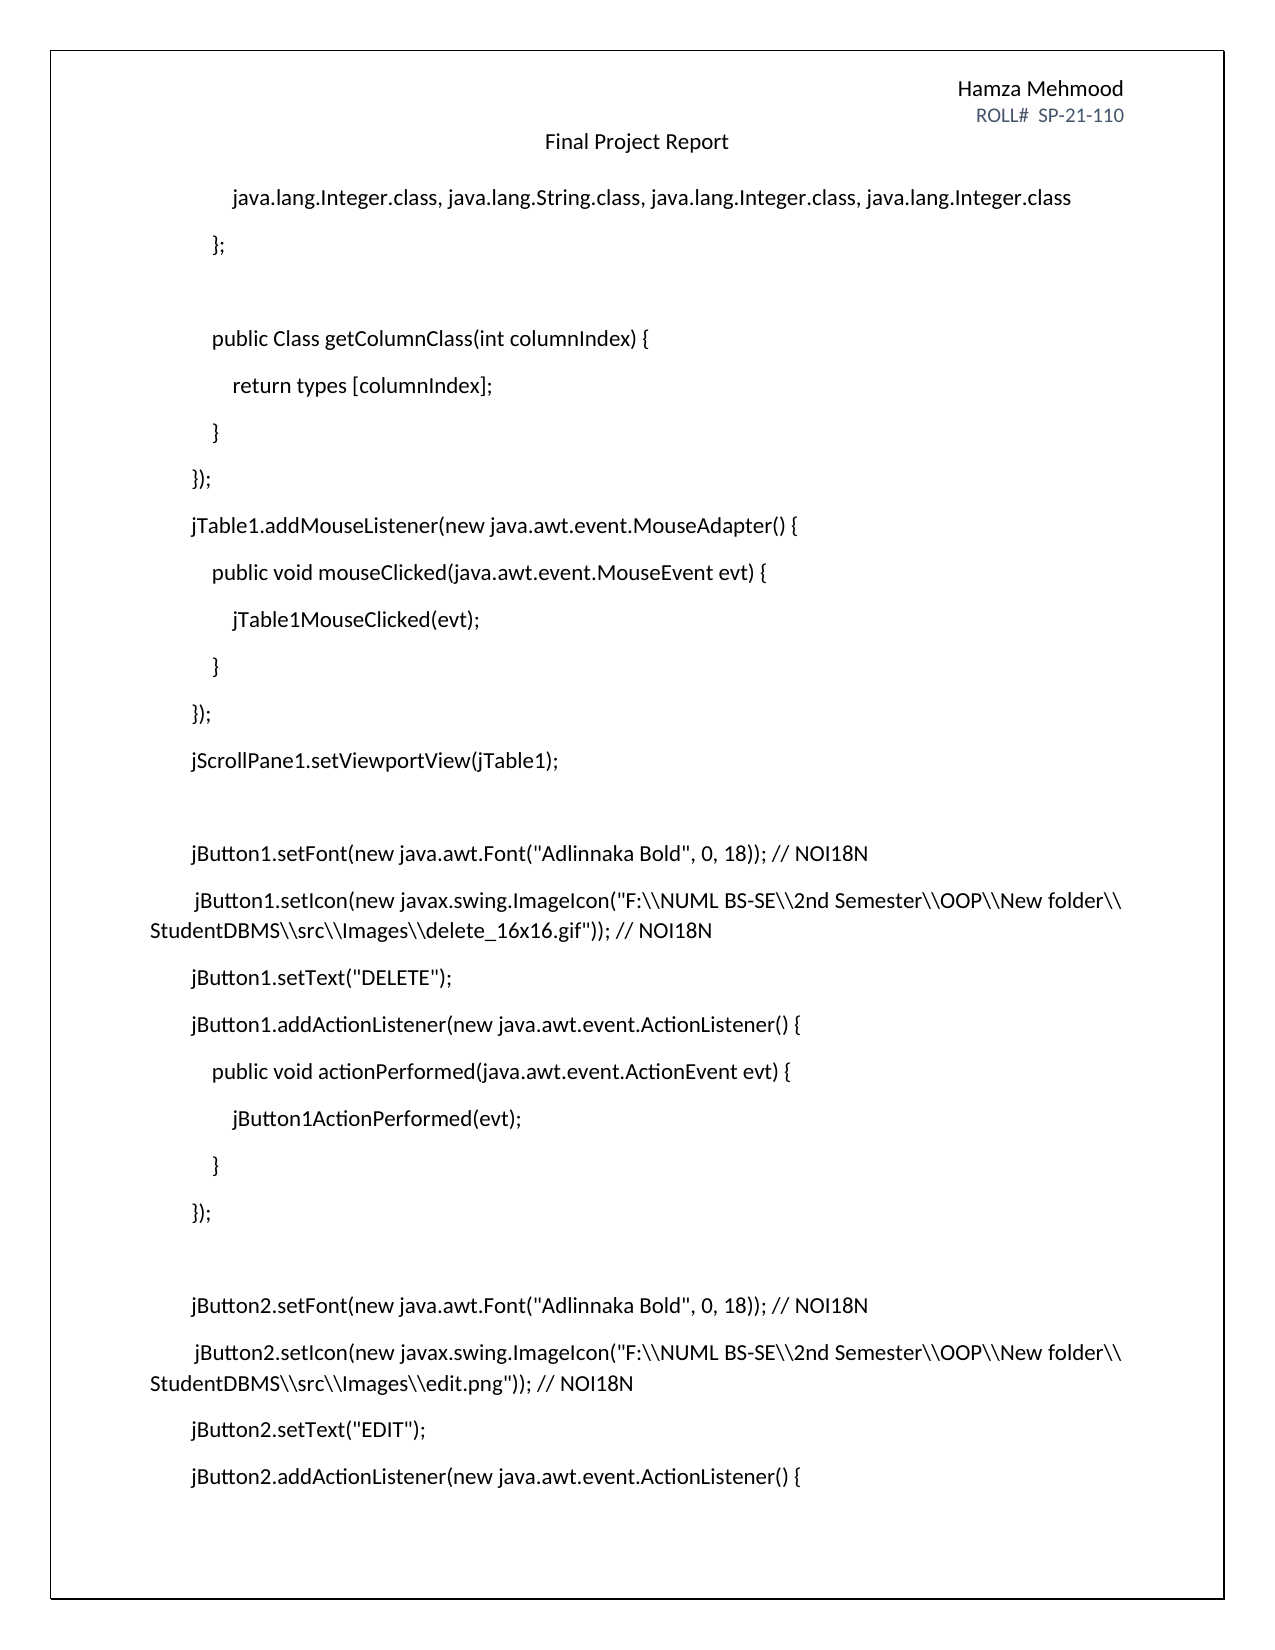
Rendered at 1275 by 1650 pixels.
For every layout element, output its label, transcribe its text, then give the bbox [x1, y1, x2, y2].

text jButton1.addActionListener(new java.awt.event.ActionListener() { [150, 1010, 1124, 1038]
text public void actionPerformed(java.awt.event.ActionEvent evt) { [150, 1057, 1124, 1085]
text jButton1.setText("DELETE"); [150, 963, 1124, 991]
text jButton2.addActionListener(new java.awt.event.ActionListener() { [150, 1462, 1124, 1490]
text java.lang.Integer.class, java.lang.String.class, java.lang.Integer.class, java.lang.Integer.class [150, 183, 1124, 211]
text } [150, 652, 1124, 680]
text }); [150, 699, 1124, 727]
text jButton1.setIcon(new javax.swing.ImageIcon("F:\\NUML BS-SE\\2nd Semester\\OOP\\New folder\\StudentDBMS\\src\\Images\\delete_16x16.gif")); // NOI18N [150, 886, 1124, 944]
text }); [150, 1198, 1124, 1226]
text public void mouseClicked(java.awt.event.MouseEvent evt) { [150, 558, 1124, 586]
text jButton2.setIcon(new javax.swing.ImageIcon("F:\\NUML BS-SE\\2nd Semester\\OOP\\New folder\\StudentDBMS\\src\\Images\\edit.png")); // NOI18N [150, 1338, 1124, 1397]
text jButton2.setText("EDIT"); [150, 1416, 1124, 1443]
text }); [150, 464, 1124, 492]
text } [150, 418, 1124, 446]
text jButton1.setFont(new java.awt.Font("Adlinnaka Bold", 0, 18)); // NOI18N [150, 839, 1124, 867]
text }; [150, 230, 1124, 258]
text jTable1MouseClicked(evt); [150, 605, 1124, 633]
text } [150, 1151, 1124, 1179]
text public Class getColumnClass(int columnIndex) { [150, 324, 1124, 352]
text jTable1.addMouseListener(new java.awt.event.MouseAdapter() { [150, 511, 1124, 539]
text return types [columnIndex]; [150, 371, 1124, 399]
text jScrollPane1.setViewportView(jTable1); [150, 746, 1124, 774]
text jButton2.setFont(new java.awt.Font("Adlinnaka Bold", 0, 18)); // NOI18N [150, 1292, 1124, 1319]
text jButton1ActionPerformed(evt); [150, 1104, 1124, 1132]
